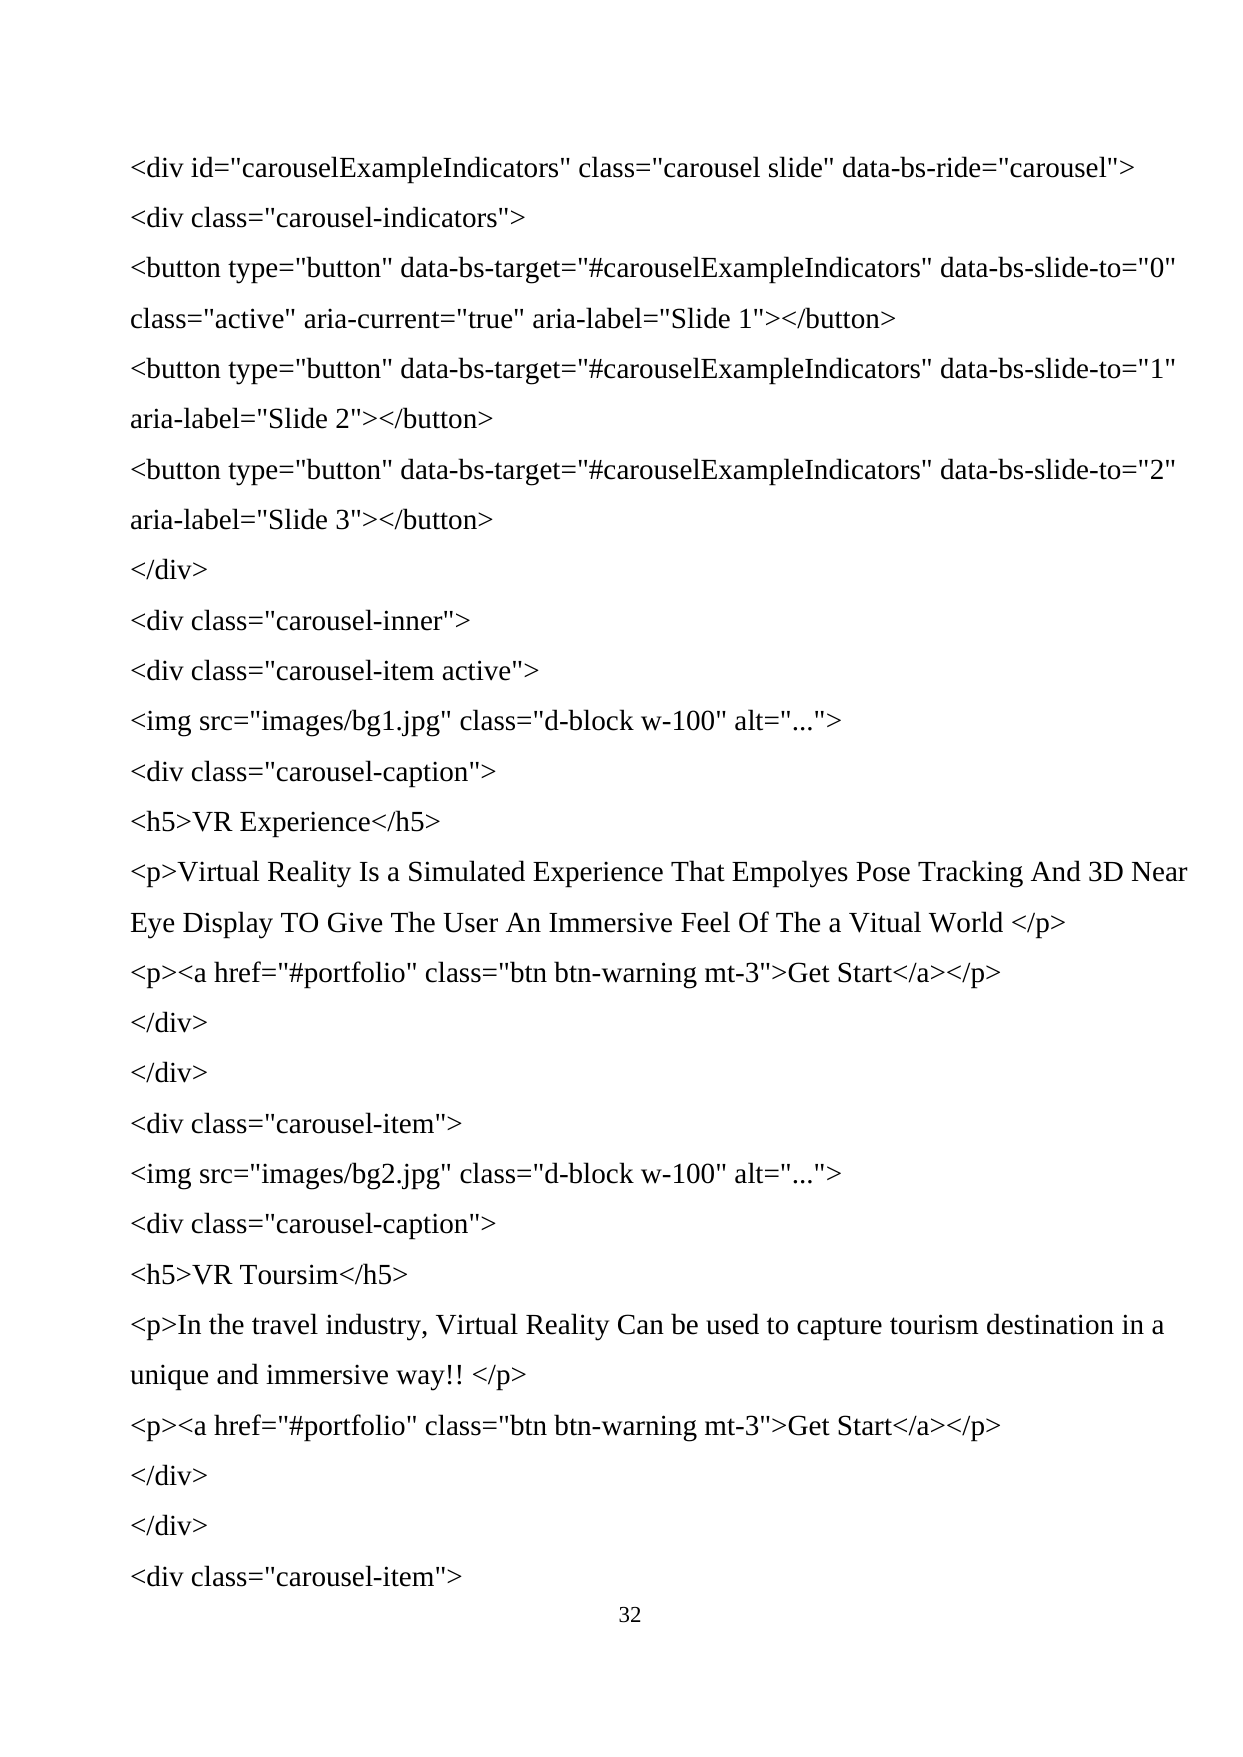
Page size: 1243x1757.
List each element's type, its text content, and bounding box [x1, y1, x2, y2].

subtitle <div class="carousel-inner"> [130, 603, 1220, 636]
subtitle <button type="button" data-bs-target="#carouselExampleIndicators" data-bs-slide-to="2" aria-label="Slide 3"></button> [130, 452, 1220, 536]
subtitle <div class="carousel-caption"> [130, 1207, 1220, 1240]
subtitle <div class="carousel-item active"> [130, 653, 1220, 687]
subtitle </div> [130, 1005, 1220, 1039]
subtitle <p>In the travel industry, Virtual Reality Can be used to capture tourism destination in a unique and immersive way!! </p> [130, 1307, 1220, 1391]
subtitle <h5>VR Experience</h5> [130, 804, 1220, 838]
subtitle <div class="carousel-indicators"> [130, 200, 1220, 234]
subtitle <div id="carouselExampleIndicators" class="carousel slide" data-bs-ride="carousel"> [130, 150, 1220, 183]
subtitle </div> [130, 1056, 1220, 1089]
subtitle </div> [130, 1458, 1220, 1492]
subtitle <button type="button" data-bs-target="#carouselExampleIndicators" data-bs-slide-to="0" class="active" aria-current="true" aria-label="Slide 1"></button> [130, 251, 1220, 334]
subtitle <div class="carousel-item"> [130, 1559, 1220, 1592]
subtitle <div class="carousel-caption"> [130, 754, 1220, 787]
subtitle </div> [130, 1508, 1220, 1542]
subtitle </div> [130, 552, 1220, 586]
subtitle <img src="images/bg2.jpg" class="d-block w-100" alt="..."> [130, 1156, 1220, 1190]
subtitle <div class="carousel-item"> [130, 1106, 1220, 1139]
subtitle <p><a href="#portfolio" class="btn btn-warning mt-3">Get Start</a></p> [130, 1408, 1220, 1441]
subtitle <button type="button" data-bs-target="#carouselExampleIndicators" data-bs-slide-to="1" aria-label="Slide 2"></button> [130, 351, 1220, 435]
subtitle <h5>VR Toursim</h5> [130, 1257, 1220, 1290]
subtitle <p>Virtual Reality Is a Simulated Experience That Empolyes Pose Tracking And 3D Near Eye Display TO Give The User An Immersive Feel Of The a Vitual World </p> [130, 854, 1220, 938]
subtitle <img src="images/bg1.jpg" class="d-block w-100" alt="..."> [130, 703, 1220, 737]
subtitle <p><a href="#portfolio" class="btn btn-warning mt-3">Get Start</a></p> [130, 955, 1220, 988]
